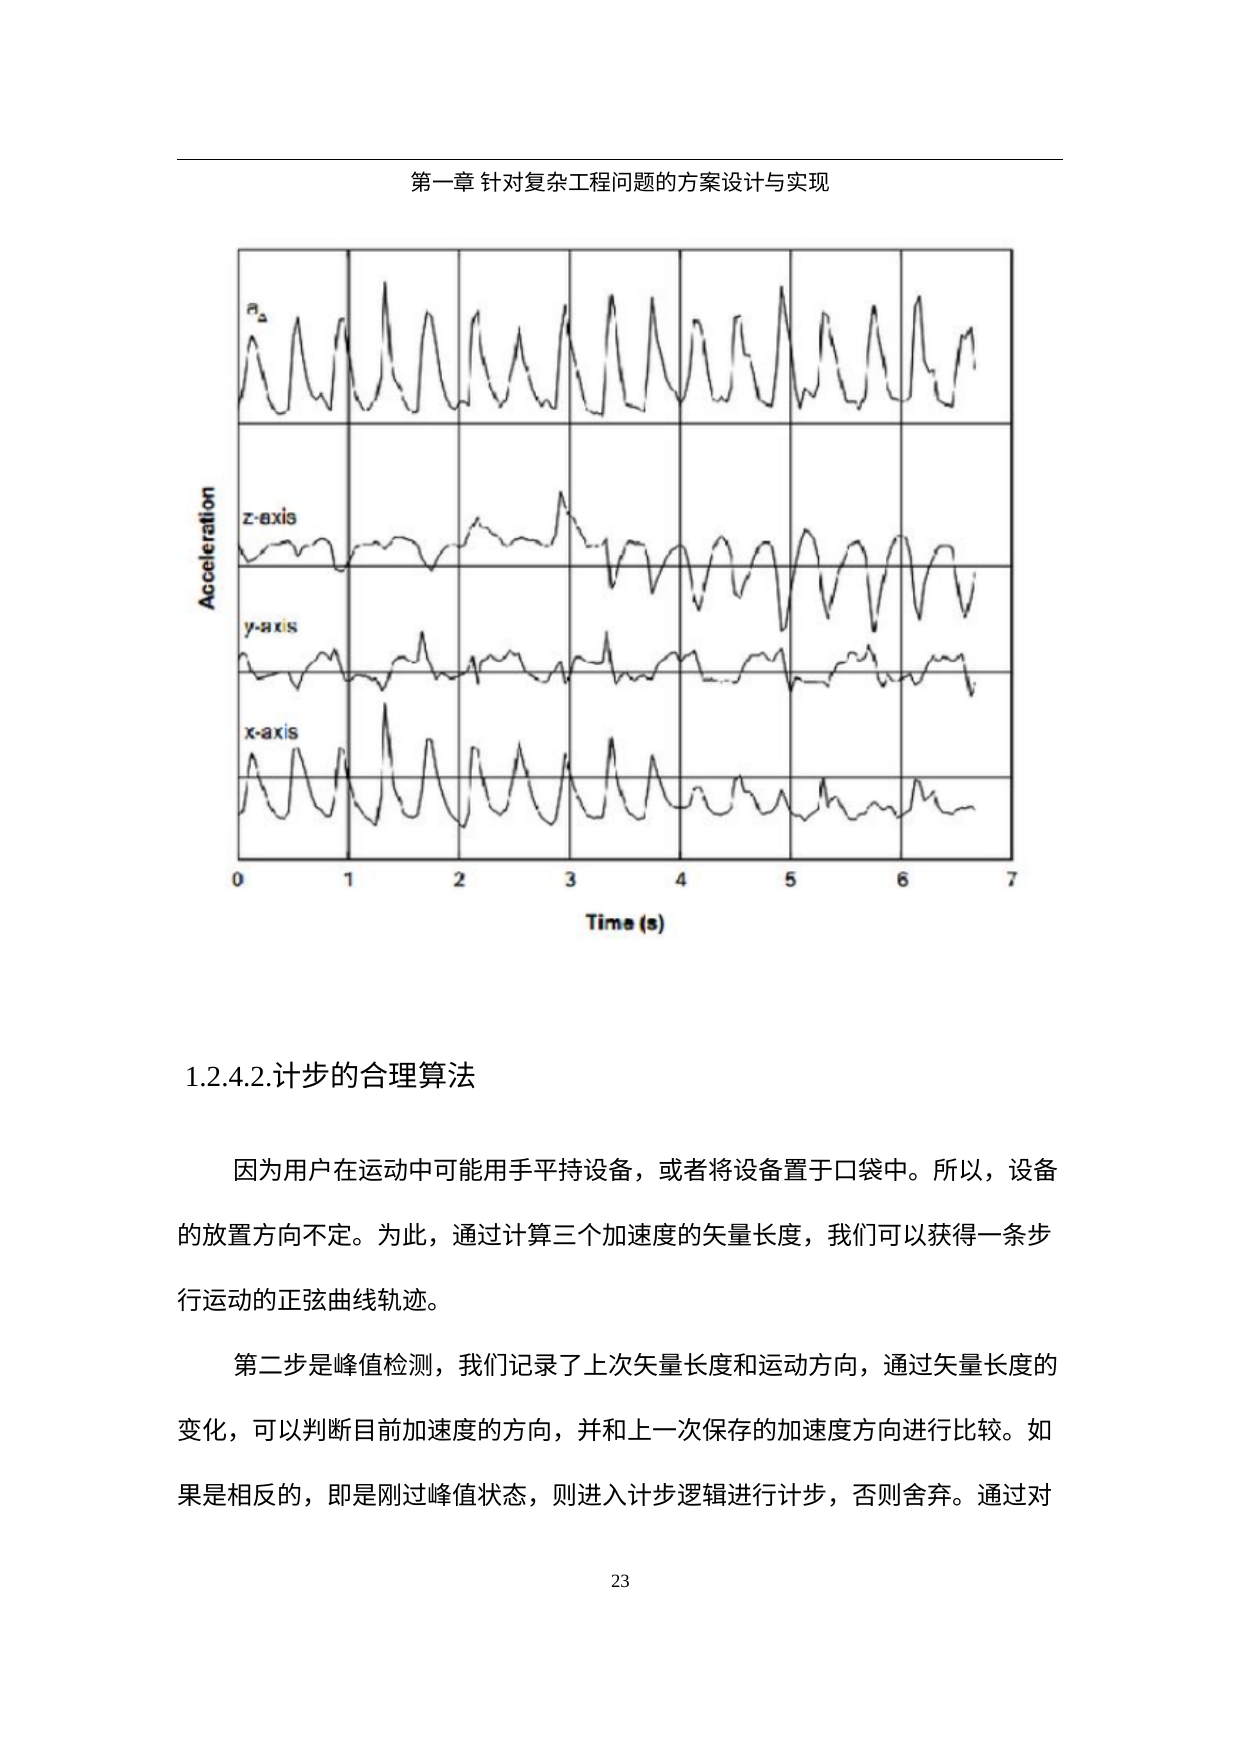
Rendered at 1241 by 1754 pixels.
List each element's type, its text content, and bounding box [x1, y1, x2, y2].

text 因为用户在运动中可能用手平持设备，或者将设备置于口袋中。所以，设备的放置方向不定。为此，通过计算三个加速度的矢量长度，我们可以获得一条步行运动的正弦曲线轨迹。 [177, 1136, 1063, 1331]
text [177, 1331, 1063, 1526]
picture [177, 222, 1053, 947]
subtitle 1.2.4.2.计步的合理算法 [177, 1041, 1063, 1106]
